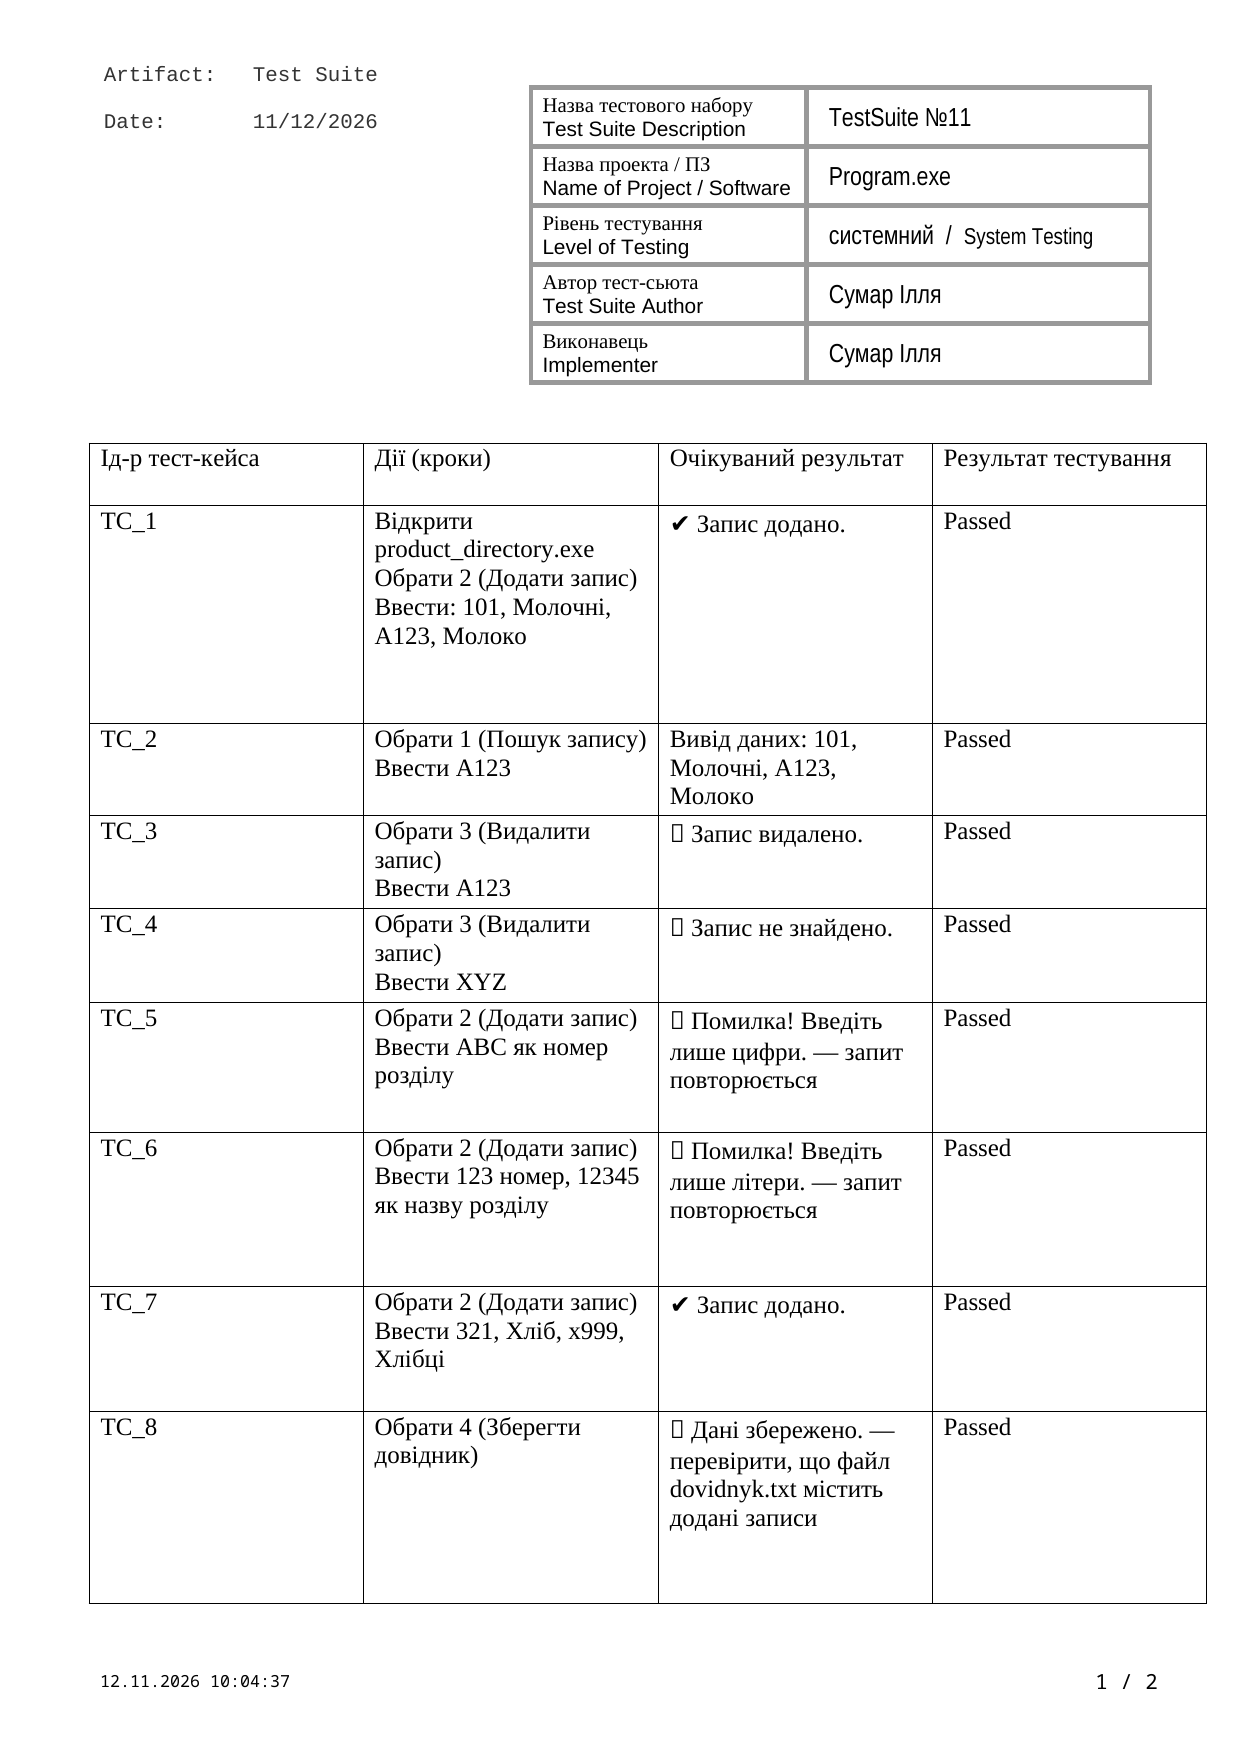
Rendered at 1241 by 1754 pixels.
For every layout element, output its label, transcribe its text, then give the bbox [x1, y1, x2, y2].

table_cell Обрати 1 (Пошук запису) Ввести A123 [364, 724, 658, 815]
table_cell Passed [933, 909, 1206, 1002]
table_cell Program.exe [809, 149, 1148, 203]
table_cell TC_2 [90, 724, 363, 815]
table_cell Обрати 2 (Додати запис) Ввести 321, Хліб, x999, Хлібці [364, 1287, 658, 1411]
table_cell Обрати 2 (Додати запис) Ввести ABC як номер розділу [364, 1003, 658, 1132]
table_cell TC_6 [90, 1133, 363, 1286]
table_cell ❌ Помилка! Введіть лише цифри. — запит повторюється [659, 1003, 932, 1132]
table_header Назва тестового набору Test Suite Description [533, 90, 804, 144]
table_cell Passed [933, 1133, 1206, 1286]
table_cell Відкрити product_directory.exe Обрати 2 (Додати запис) Ввести: 101, Молочні, A123, Молоко [364, 506, 658, 723]
table_header Ід-р тест-кейса [90, 444, 363, 505]
table_cell Вивід даних: 101, Молочні, A123, Молоко [659, 724, 932, 815]
table_cell TC_4 [90, 909, 363, 1002]
table_cell Обрати 2 (Додати запис) Ввести 123 номер, 12345 як назву розділу [364, 1133, 658, 1286]
table_cell системний / System Testing [809, 208, 1148, 262]
table_header Дії (кроки) [364, 444, 658, 505]
table_cell ✔️ Запис додано. [659, 1287, 932, 1411]
table_cell Назва проекта / ПЗ Name of Project / Software [533, 149, 804, 203]
table_cell TC_1 [90, 506, 363, 723]
table_cell Passed [933, 1412, 1206, 1603]
table_cell Обрати 3 (Видалити запис) Ввести XYZ [364, 909, 658, 1002]
table_header Результат тестування [933, 444, 1206, 505]
table_cell Passed [933, 1287, 1206, 1411]
table_cell Passed [933, 724, 1206, 815]
table_cell ❌ Помилка! Введіть лише літери. — запит повторюється [659, 1133, 932, 1286]
table_cell Виконавець Implementer [533, 326, 804, 380]
table_cell TC_3 [90, 816, 363, 908]
table_cell TC_7 [90, 1287, 363, 1411]
table_cell ✔️ Запис додано. [659, 506, 932, 723]
table_header Очікуваний результат [659, 444, 932, 505]
table_cell Passed [933, 506, 1206, 723]
table_cell TC_5 [90, 1003, 363, 1132]
table_cell Passed [933, 1003, 1206, 1132]
table_cell Сумар Ілля [809, 267, 1148, 321]
table_cell 💾 Дані збережено. — перевірити, що файл dovidnyk.txt містить додані записи [659, 1412, 932, 1603]
table_cell ✅ Запис видалено. [659, 816, 932, 908]
table_cell Обрати 3 (Видалити запис) Ввести A123 [364, 816, 658, 908]
table_cell Обрати 4 (Зберегти довідник) [364, 1412, 658, 1603]
table_header TestSuite №11 [809, 90, 1148, 144]
table_cell ❌ Запис не знайдено. [659, 909, 932, 1002]
table_cell Сумар Ілля [809, 326, 1148, 380]
table_cell Рівень тестування Level of Testing [533, 208, 804, 262]
table_cell TC_8 [90, 1412, 363, 1603]
table_cell Passed [933, 816, 1206, 908]
table_cell Автор тест-сьюта Test Suite Author [533, 267, 804, 321]
